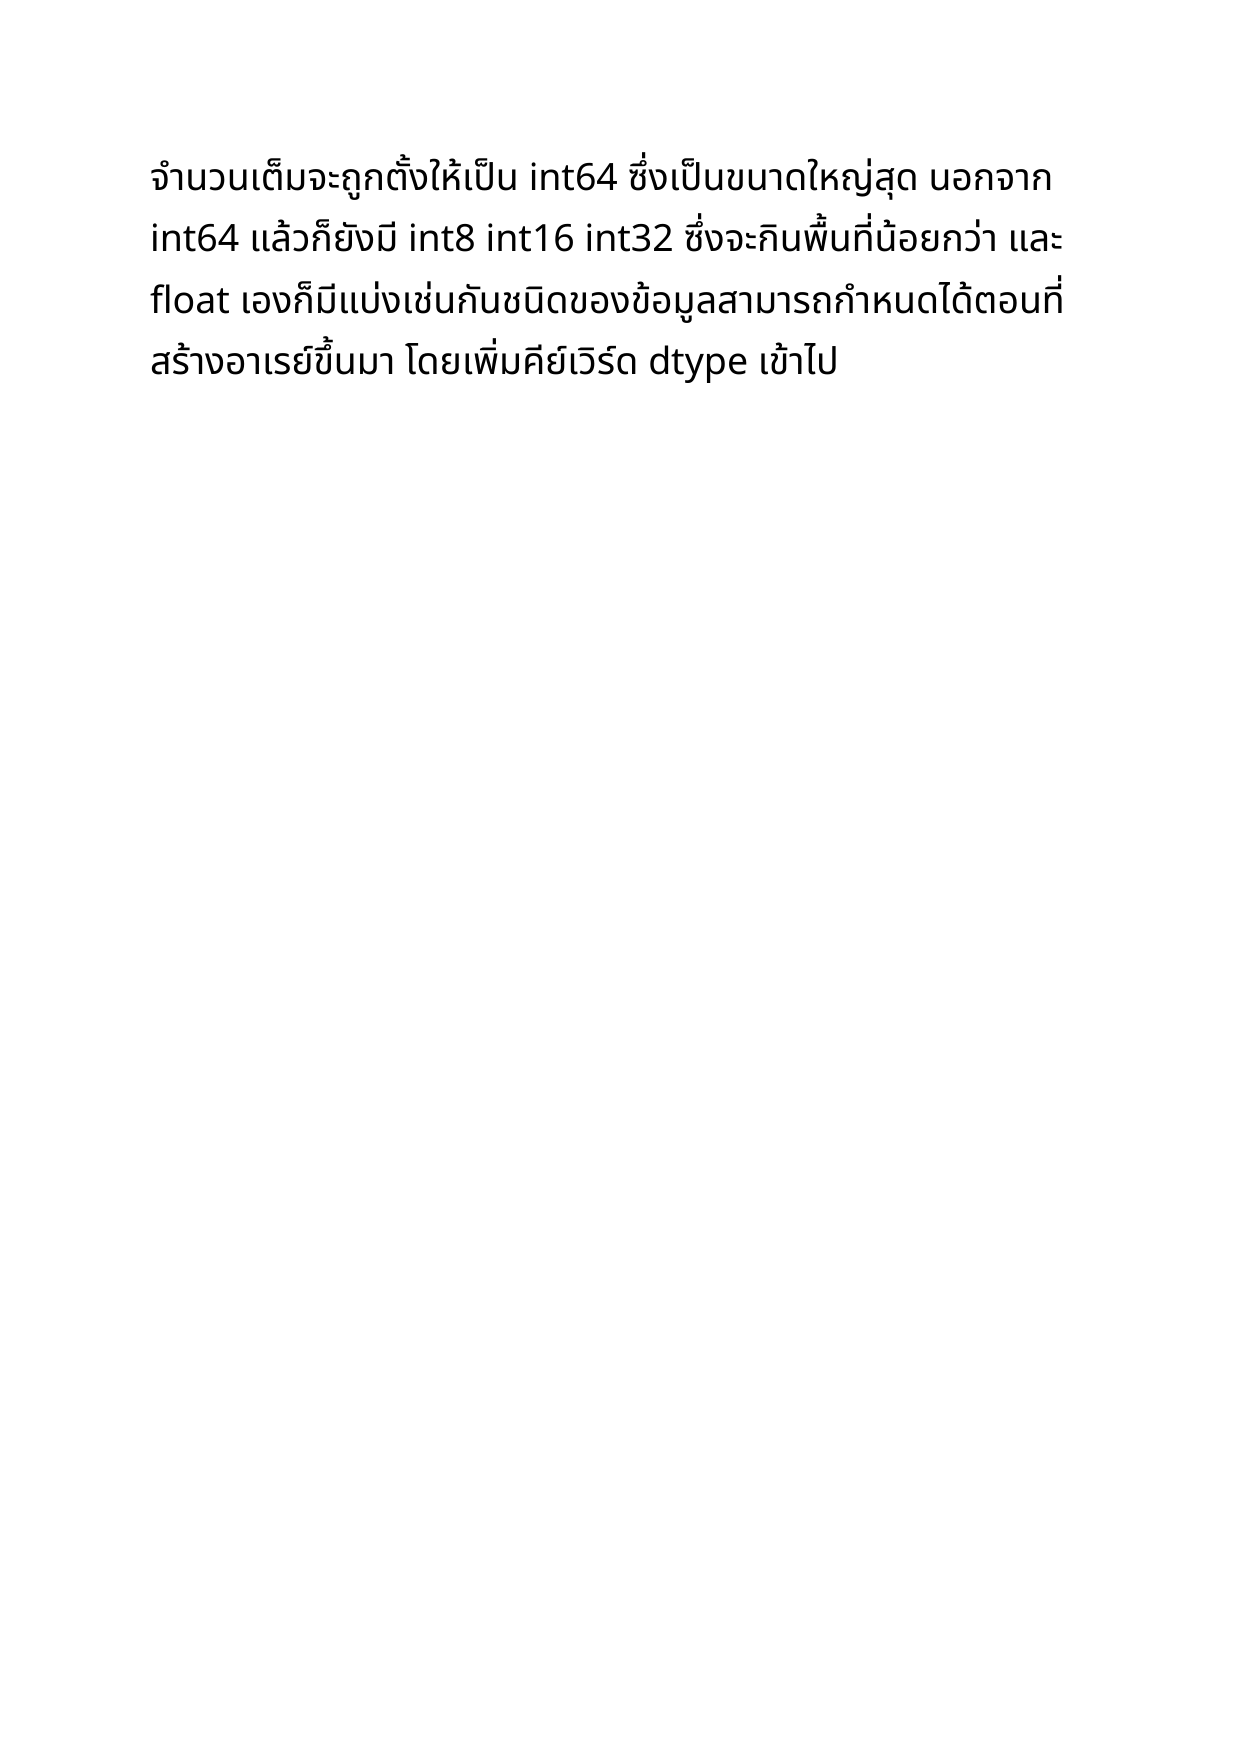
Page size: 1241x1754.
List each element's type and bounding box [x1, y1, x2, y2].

text [150, 150, 1090, 391]
